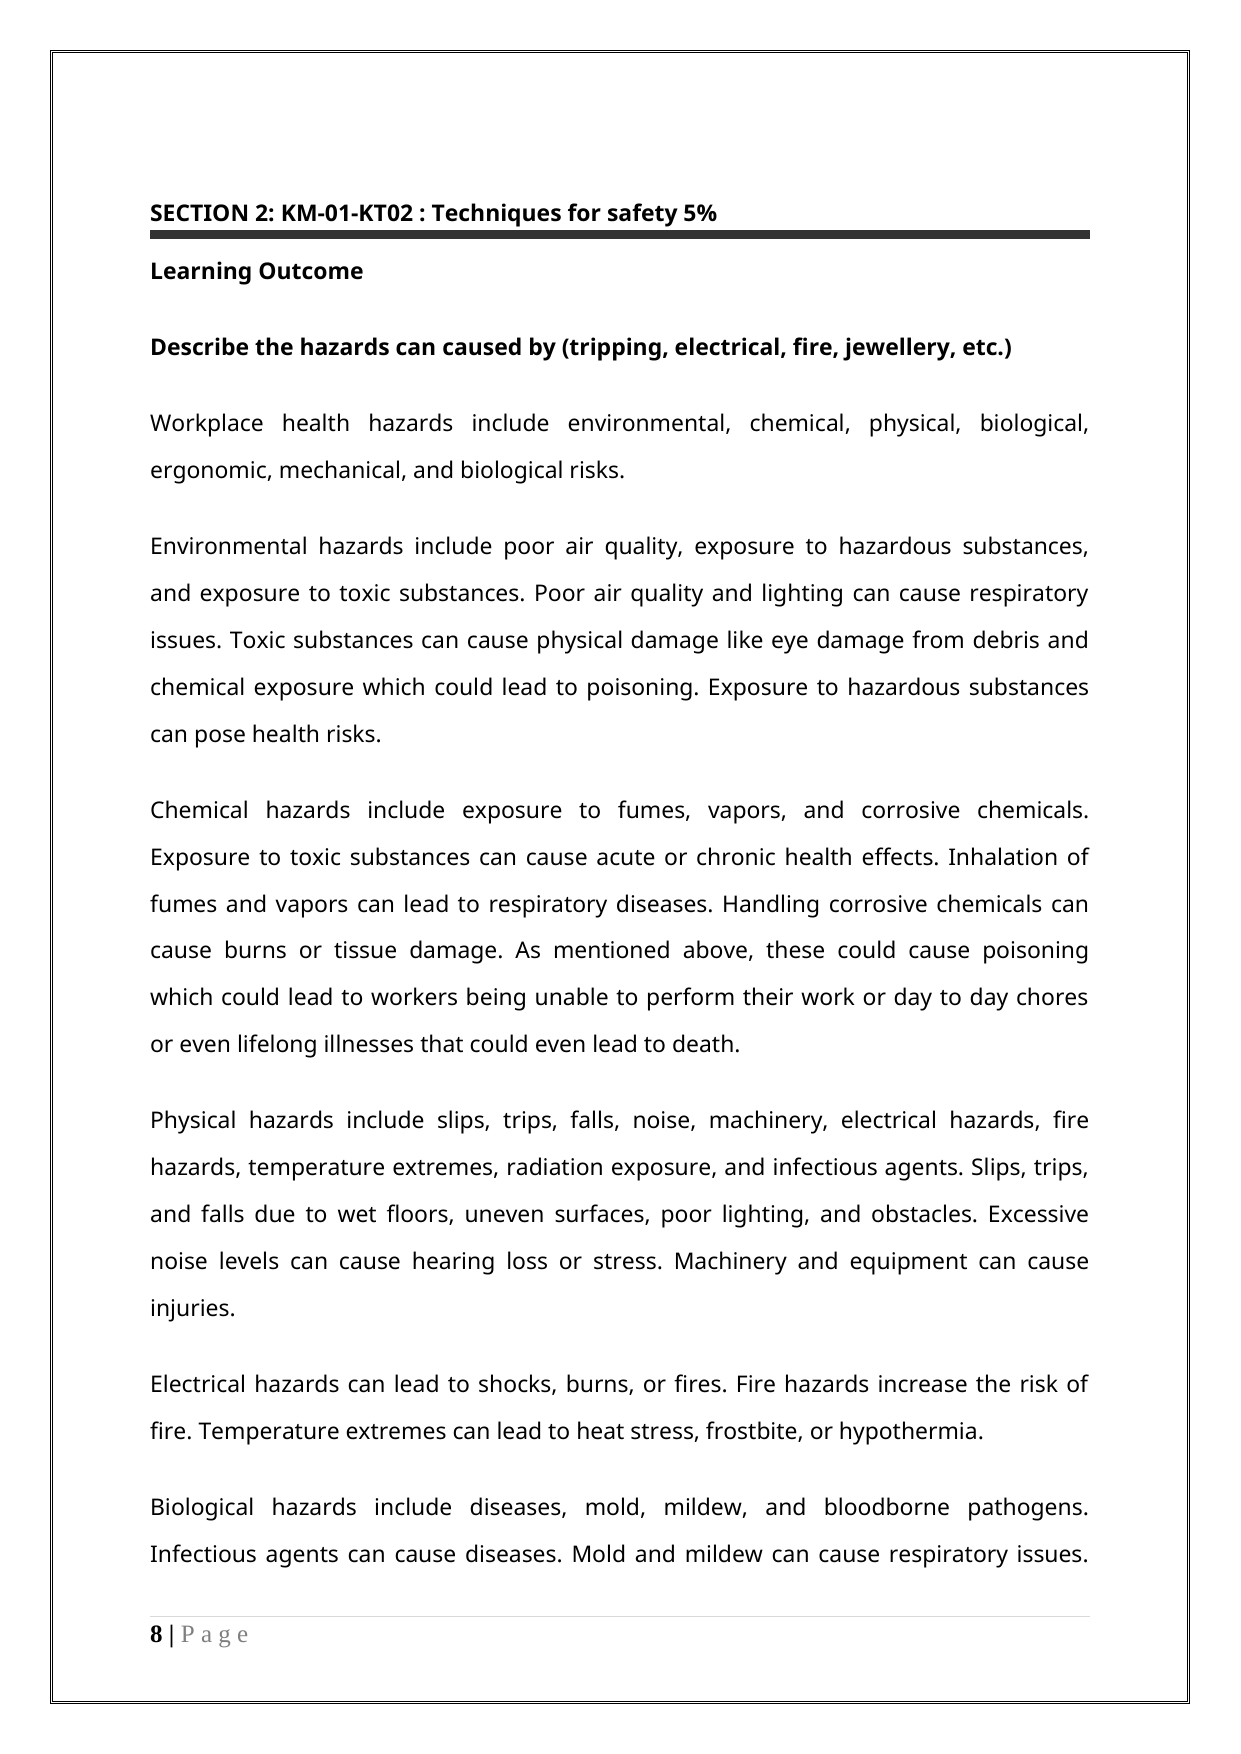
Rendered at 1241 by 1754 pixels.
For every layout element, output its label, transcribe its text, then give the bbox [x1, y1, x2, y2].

text Describe the hazards can caused by (tripping, electrical, fire, jewellery, etc.) [150, 331, 1090, 362]
text Workplace health hazards include environmental, chemical, physical, biological, ergonomic, mechanical, and biological risks. [150, 407, 1090, 485]
text Learning Outcome [150, 255, 1090, 286]
subtitle SECTION 2: KM-01-KT02 : Techniques for safety 5% [150, 197, 1090, 230]
text Environmental hazards include poor air quality, exposure to hazardous substances, and exposure to toxic substances. Poor air quality and lighting can cause respiratory issues. Toxic substances can cause physical damage like eye damage from debris and chemical exposure which could lead to poisoning. Exposure to hazardous substances can pose health risks. [150, 530, 1090, 749]
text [150, 1491, 1090, 1569]
text Physical hazards include slips, trips, falls, noise, machinery, electrical hazards, fire hazards, temperature extremes, radiation exposure, and infectious agents. Slips, trips, and falls due to wet floors, uneven surfaces, poor lighting, and obstacles. Excessive noise levels can cause hearing loss or stress. Machinery and equipment can cause injuries. [150, 1104, 1090, 1323]
text Electrical hazards can lead to shocks, burns, or fires. Fire hazards increase the risk of fire. Temperature extremes can lead to heat stress, frostbite, or hypothermia. [150, 1368, 1090, 1446]
text Chemical hazards include exposure to fumes, vapors, and corrosive chemicals. Exposure to toxic substances can cause acute or chronic health effects. Inhalation of fumes and vapors can lead to respiratory diseases. Handling corrosive chemicals can cause burns or tissue damage. As mentioned above, these could cause poisoning which could lead to workers being unable to perform their work or day to day chores or even lifelong illnesses that could even lead to death. [150, 794, 1090, 1059]
